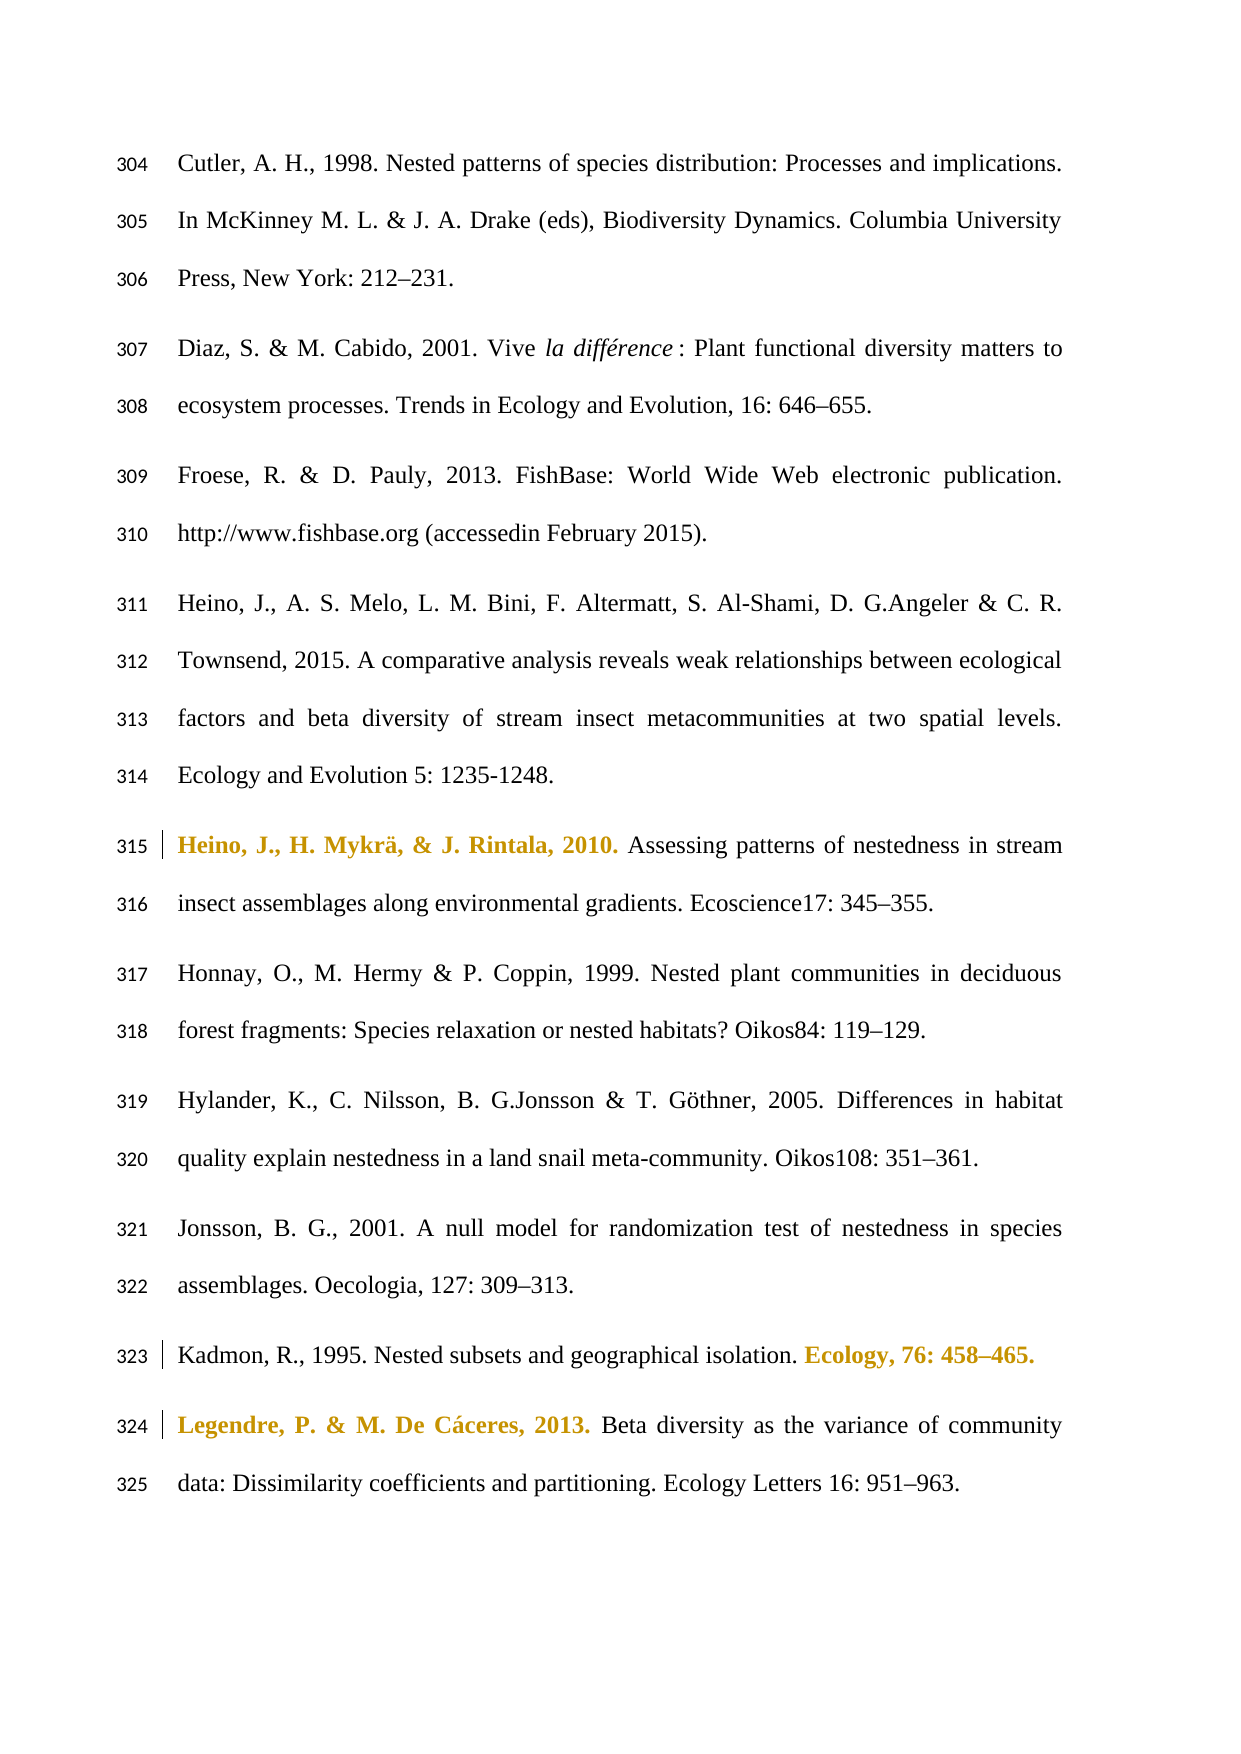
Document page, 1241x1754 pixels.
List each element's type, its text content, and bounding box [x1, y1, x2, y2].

text Diaz, S. & M. Cabido, 2001. Vive la différence : Plant functional diversity matters to ecosystem processes. Trends in Ecology and Evolution, 16: 646–655. [177, 333, 1063, 419]
text Honnay, O., M. Hermy & P. Coppin, 1999. Nested plant communities in deciduous forest fragments: Species relaxation or nested habitats? Oikos84: 119–129. [177, 958, 1063, 1044]
text Heino, J., A. S. Melo, L. M. Bini, F. Altermatt, S. Al-Shami, D. G.Angeler & C. R. Townsend, 2015. A comparative analysis reveals weak relationships between ecological factors and beta diversity of stream insect metacommunities at two spatial levels. Ecology and Evolution 5: 1235-1248. [177, 588, 1063, 789]
text Hylander, K., C. Nilsson, B. G.Jonsson & T. Göthner, 2005. Differences in habitat quality explain nestedness in a land snail meta-community. Oikos108: 351–361. [177, 1085, 1063, 1171]
text Cutler, A. H., 1998. Nested patterns of species distribution: Processes and implications. In McKinney M. L. & J. A. Drake (eds), Biodiversity Dynamics. Columbia University Press, New York: 212–231. [177, 148, 1063, 291]
text Legendre, P. & M. De Cáceres, 2013. Beta diversity as the variance of community data: Dissimilarity coefficients and partitioning. Ecology Letters 16: 951–963. [177, 1410, 1063, 1496]
text Kadmon, R., 1995. Nested subsets and geographical isolation. Ecology, 76: 458–465. [177, 1340, 1063, 1369]
text Froese, R. & D. Pauly, 2013. FishBase: World Wide Web electronic publication. http://www.fishbase.org (accessedin February 2015). [177, 460, 1063, 546]
text Jonsson, B. G., 2001. A null model for randomization test of nestedness in species assemblages. Oecologia, 127: 309–313. [177, 1213, 1063, 1299]
text Heino, J., H. Mykrä, & J. Rintala, 2010. Assessing patterns of nestedness in stream insect assemblages along environmental gradients. Ecoscience17: 345–355. [177, 830, 1063, 916]
